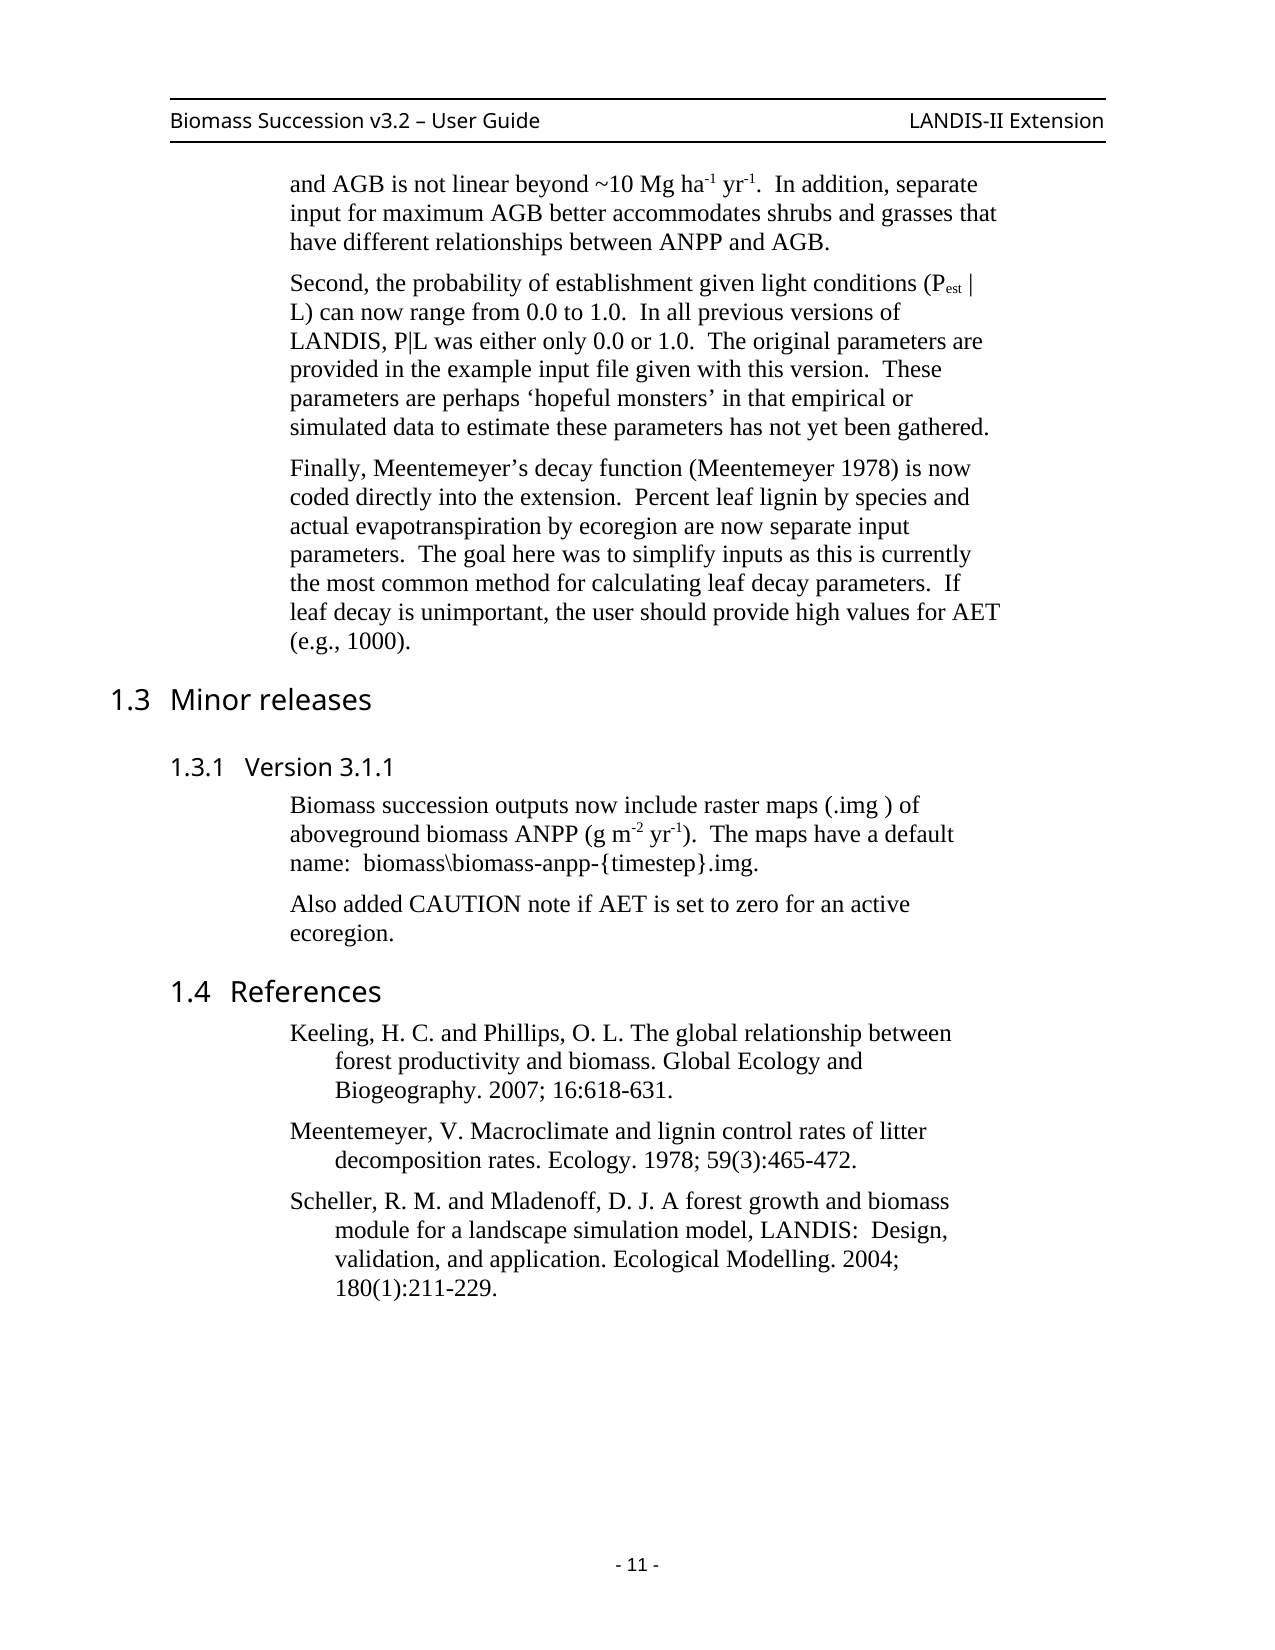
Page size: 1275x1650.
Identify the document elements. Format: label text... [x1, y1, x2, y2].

text Keeling, H. C. and Phillips, O. L. The global relationship between forest productivity and biomass. Global Ecology and Biogeography. 2007; 16:618-631. [289, 1018, 1001, 1104]
subtitle Minor releases [109, 679, 1007, 719]
text Also added CAUTION note if AET is set to zero for an active ecoregion. [289, 889, 1001, 947]
text Scheller, R. M. and Mladenoff, D. J. A forest growth and biomass module for a landscape simulation model, LANDIS: Design, validation, and application. Ecological Modelling. 2004; 180(1):211-229. [289, 1186, 1001, 1301]
subtitle Version 3.1.1 [169, 750, 1106, 784]
text Biomass succession outputs now include raster maps (.img ) of aboveground biomass ANPP (g m-2 yr-1). The maps have a default name: biomass\biomass-anpp-{timestep}.img. [289, 790, 1001, 877]
subtitle References [169, 972, 1106, 1011]
text Meentemeyer, V. Macroclimate and lignin control rates of litter decomposition rates. Ecology. 1978; 59(3):465-472. [289, 1116, 1001, 1174]
